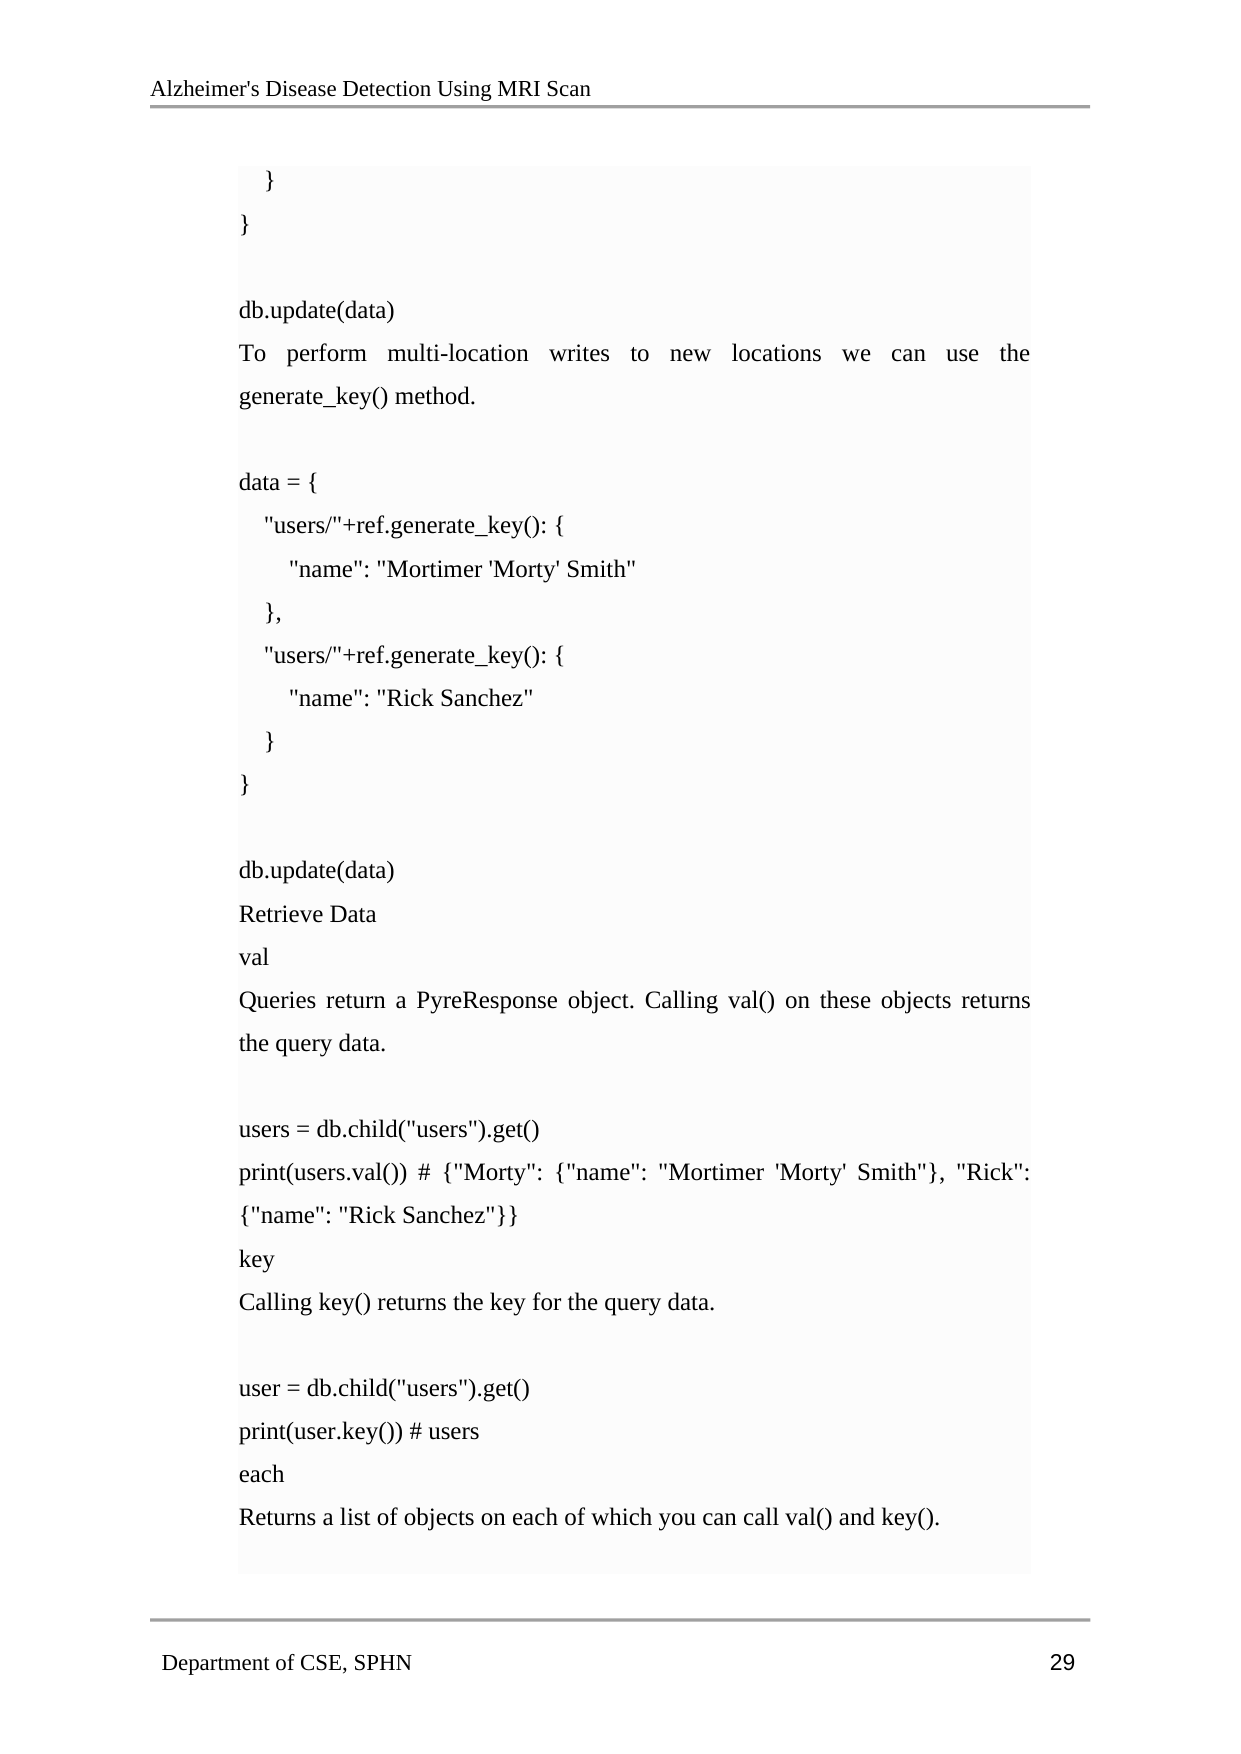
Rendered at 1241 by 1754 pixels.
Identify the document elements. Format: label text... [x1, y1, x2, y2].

text } [238, 209, 1031, 237]
text db.update(data) [238, 295, 1031, 324]
text db.update(data) [238, 856, 1031, 884]
text users = db.child("users").get() [238, 1114, 1031, 1143]
text print(user.key()) # users [238, 1416, 1031, 1445]
text user = db.child("users").get() [238, 1373, 1031, 1402]
text "name": "Rick Sanchez" [238, 683, 1031, 712]
text key [238, 1244, 1031, 1272]
text Returns a list of objects on each of which you can call val() and key(). [238, 1502, 1031, 1531]
text Calling key() returns the key for the query data. [238, 1287, 1031, 1316]
text }, [238, 597, 1031, 626]
text Queries return a PyreResponse object. Calling val() on these objects returns the query data. [238, 985, 1031, 1057]
text "name": "Mortimer 'Morty' Smith" [238, 554, 1031, 582]
text data = { [238, 467, 1031, 496]
text To perform multi-location writes to new locations we can use the generate_key() method. [238, 338, 1031, 410]
text Retrieve Data [238, 899, 1031, 927]
text print(users.val()) # {"Morty": {"name": "Mortimer 'Morty' Smith"}, "Rick": {"name": "Rick Sanchez"}} [238, 1157, 1031, 1229]
text } [238, 726, 1031, 755]
text } [238, 166, 1031, 194]
text "users/"+ref.generate_key(): { [238, 511, 1031, 539]
text } [238, 769, 1031, 798]
text each [238, 1459, 1031, 1488]
text "users/"+ref.generate_key(): { [238, 640, 1031, 669]
text val [238, 942, 1031, 971]
